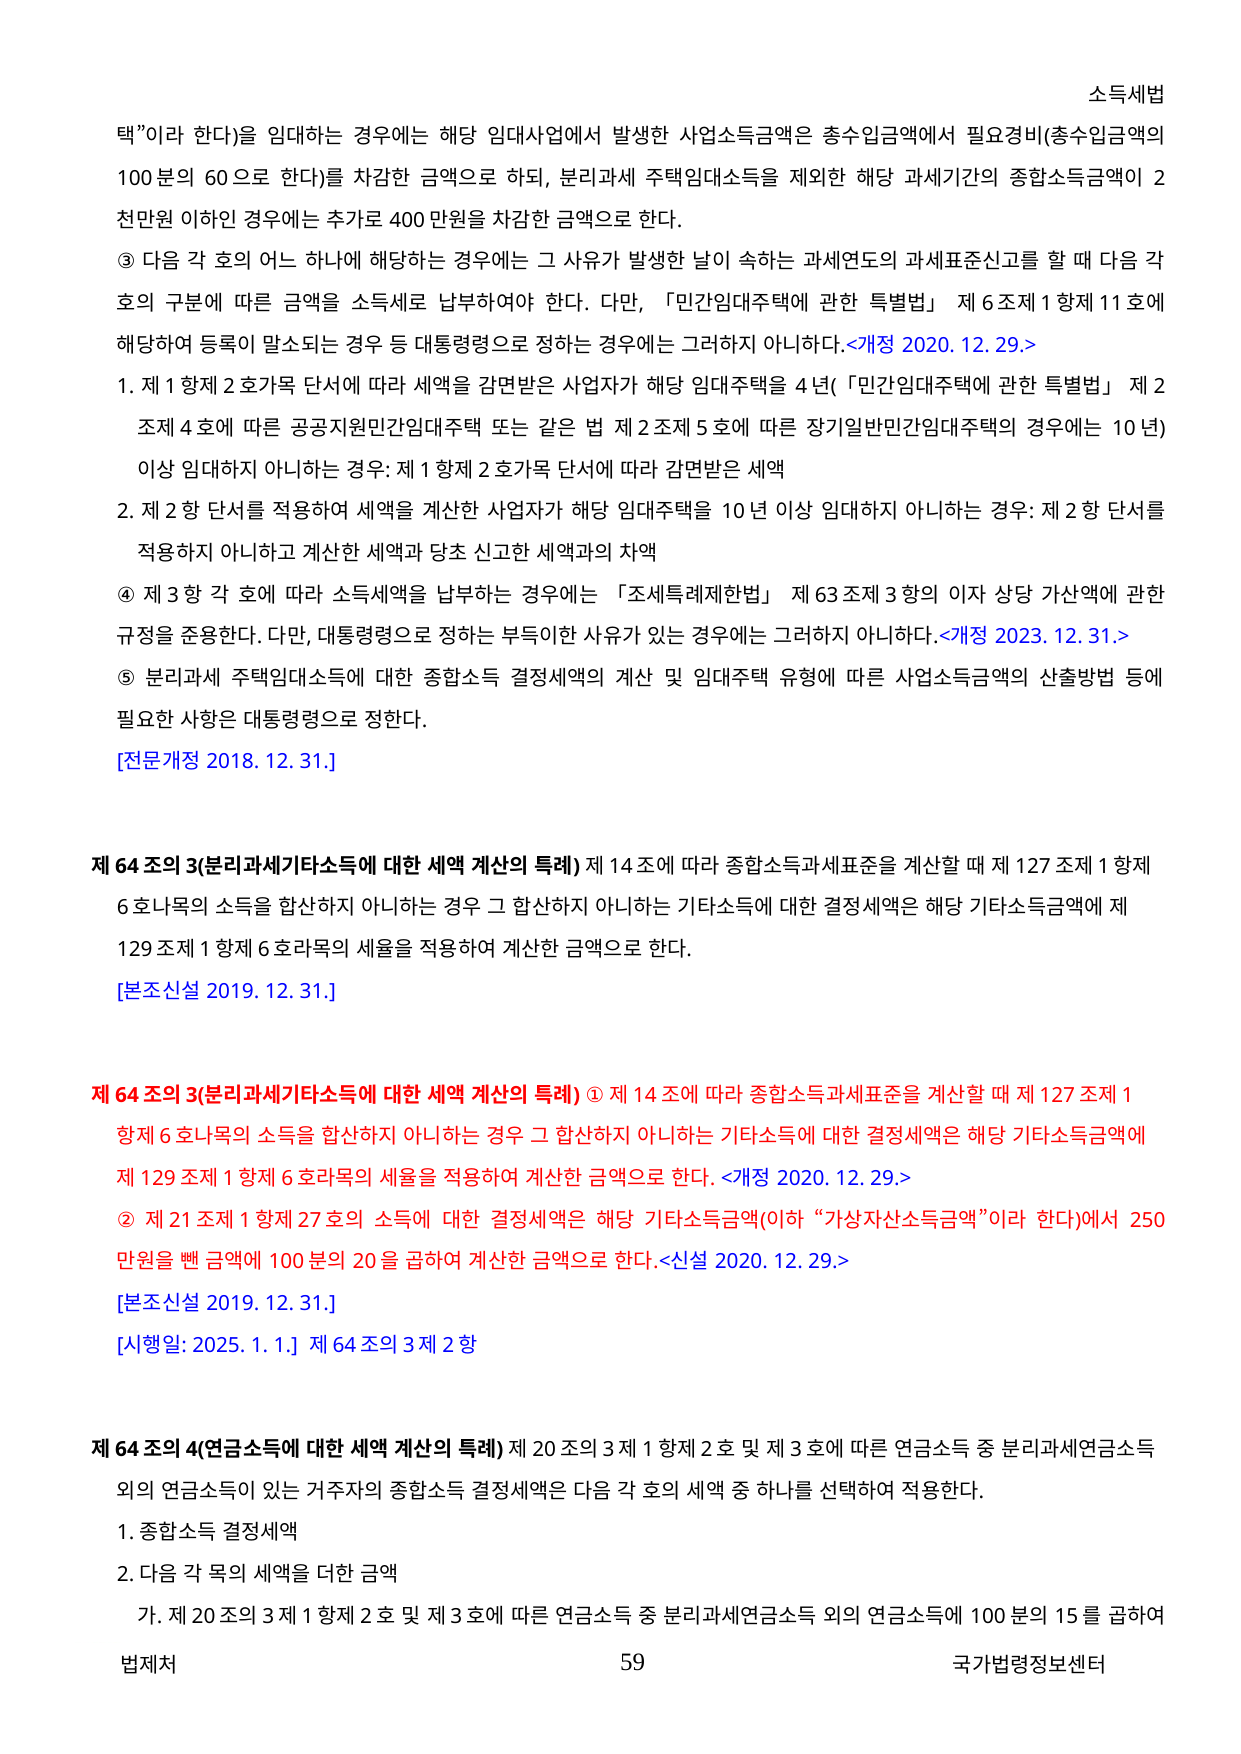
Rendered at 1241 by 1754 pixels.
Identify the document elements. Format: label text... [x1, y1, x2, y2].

text 제64조의3(분리과세기타소득에 대한 세액 계산의 특례) 제14조에 따라 종합소득과세표준을 계산할 때 제127조제1항제6호나목의 소득을 합산하지 아니하는 경우 그 합산하지 아니하는 기타소득에 대한 결정세액은 해당 기타소득금액에 제129조제1항제6호라목의 세율을 적용하여 계산한 금액으로 한다. [92, 837, 1165, 962]
text 제64조의4(연금소득에 대한 세액 계산의 특례) 제20조의3제1항제2호 및 제3호에 따른 연금소득 중 분리과세연금소득 외의 연금소득이 있는 거주자의 종합소득 결정세액은 다음 각 호의 세액 중 하나를 선택하여 적용한다. [92, 1421, 1165, 1504]
text 1. 제1항제2호가목 단서에 따라 세액을 감면받은 사업자가 해당 임대주택을 4년(「민간임대주택에 관한 특별법」 제2조제4호에 따른 공공지원민간임대주택 또는 같은 법 제2조제5호에 따른 장기일반민간임대주택의 경우에는 10년) 이상 임대하지 아니하는 경우: 제1항제2호가목 단서에 따라 감면받은 세액 [117, 358, 1165, 483]
text 2. 다음 각 목의 세액을 더한 금액 [117, 1546, 1165, 1587]
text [117, 108, 1165, 233]
text ③ 다음 각 호의 어느 하나에 해당하는 경우에는 그 사유가 발생한 날이 속하는 과세연도의 과세표준신고를 할 때 다음 각 호의 구분에 따른 금액을 소득세로 납부하여야 한다. 다만, 「민간임대주택에 관한 특별법」 제6조제1항제11호에 해당하여 등록이 말소되는 경우 등 대통령령으로 정하는 경우에는 그러하지 아니하다.<개정 2020. 12. 29.> [117, 233, 1165, 358]
text [시행일: 2025. 1. 1.] 제64조의3제2항 [117, 1317, 1165, 1358]
text [본조신설 2019. 12. 31.] [117, 962, 1165, 1004]
text [본조신설 2019. 12. 31.] [117, 1275, 1165, 1317]
text 1. 종합소득 결정세액 [117, 1504, 1165, 1546]
text 제64조의3(분리과세기타소득에 대한 세액 계산의 특례) ① 제14조에 따라 종합소득과세표준을 계산할 때 제127조제1항제6호나목의 소득을 합산하지 아니하는 경우 그 합산하지 아니하는 기타소득에 대한 결정세액은 해당 기타소득금액에 제129조제1항제6호라목의 세율을 적용하여 계산한 금액으로 한다. <개정 2020. 12. 29.> [92, 1067, 1165, 1192]
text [137, 1587, 1165, 1629]
text [전문개정 2018. 12. 31.] [117, 733, 1165, 775]
text ② 제21조제1항제27호의 소득에 대한 결정세액은 해당 기타소득금액(이하 “가상자산소득금액”이라 한다)에서 250만원을 뺀 금액에 100분의 20을 곱하여 계산한 금액으로 한다.<신설 2020. 12. 29.> [117, 1192, 1165, 1275]
text ④ 제3항 각 호에 따라 소득세액을 납부하는 경우에는 「조세특례제한법」 제63조제3항의 이자 상당 가산액에 관한 규정을 준용한다. 다만, 대통령령으로 정하는 부득이한 사유가 있는 경우에는 그러하지 아니하다.<개정 2023. 12. 31.> [117, 567, 1165, 650]
text ⑤ 분리과세 주택임대소득에 대한 종합소득 결정세액의 계산 및 임대주택 유형에 따른 사업소득금액의 산출방법 등에 필요한 사항은 대통령령으로 정한다. [117, 650, 1165, 733]
text 2. 제2항 단서를 적용하여 세액을 계산한 사업자가 해당 임대주택을 10년 이상 임대하지 아니하는 경우: 제2항 단서를 적용하지 아니하고 계산한 세액과 당초 신고한 세액과의 차액 [117, 483, 1165, 567]
